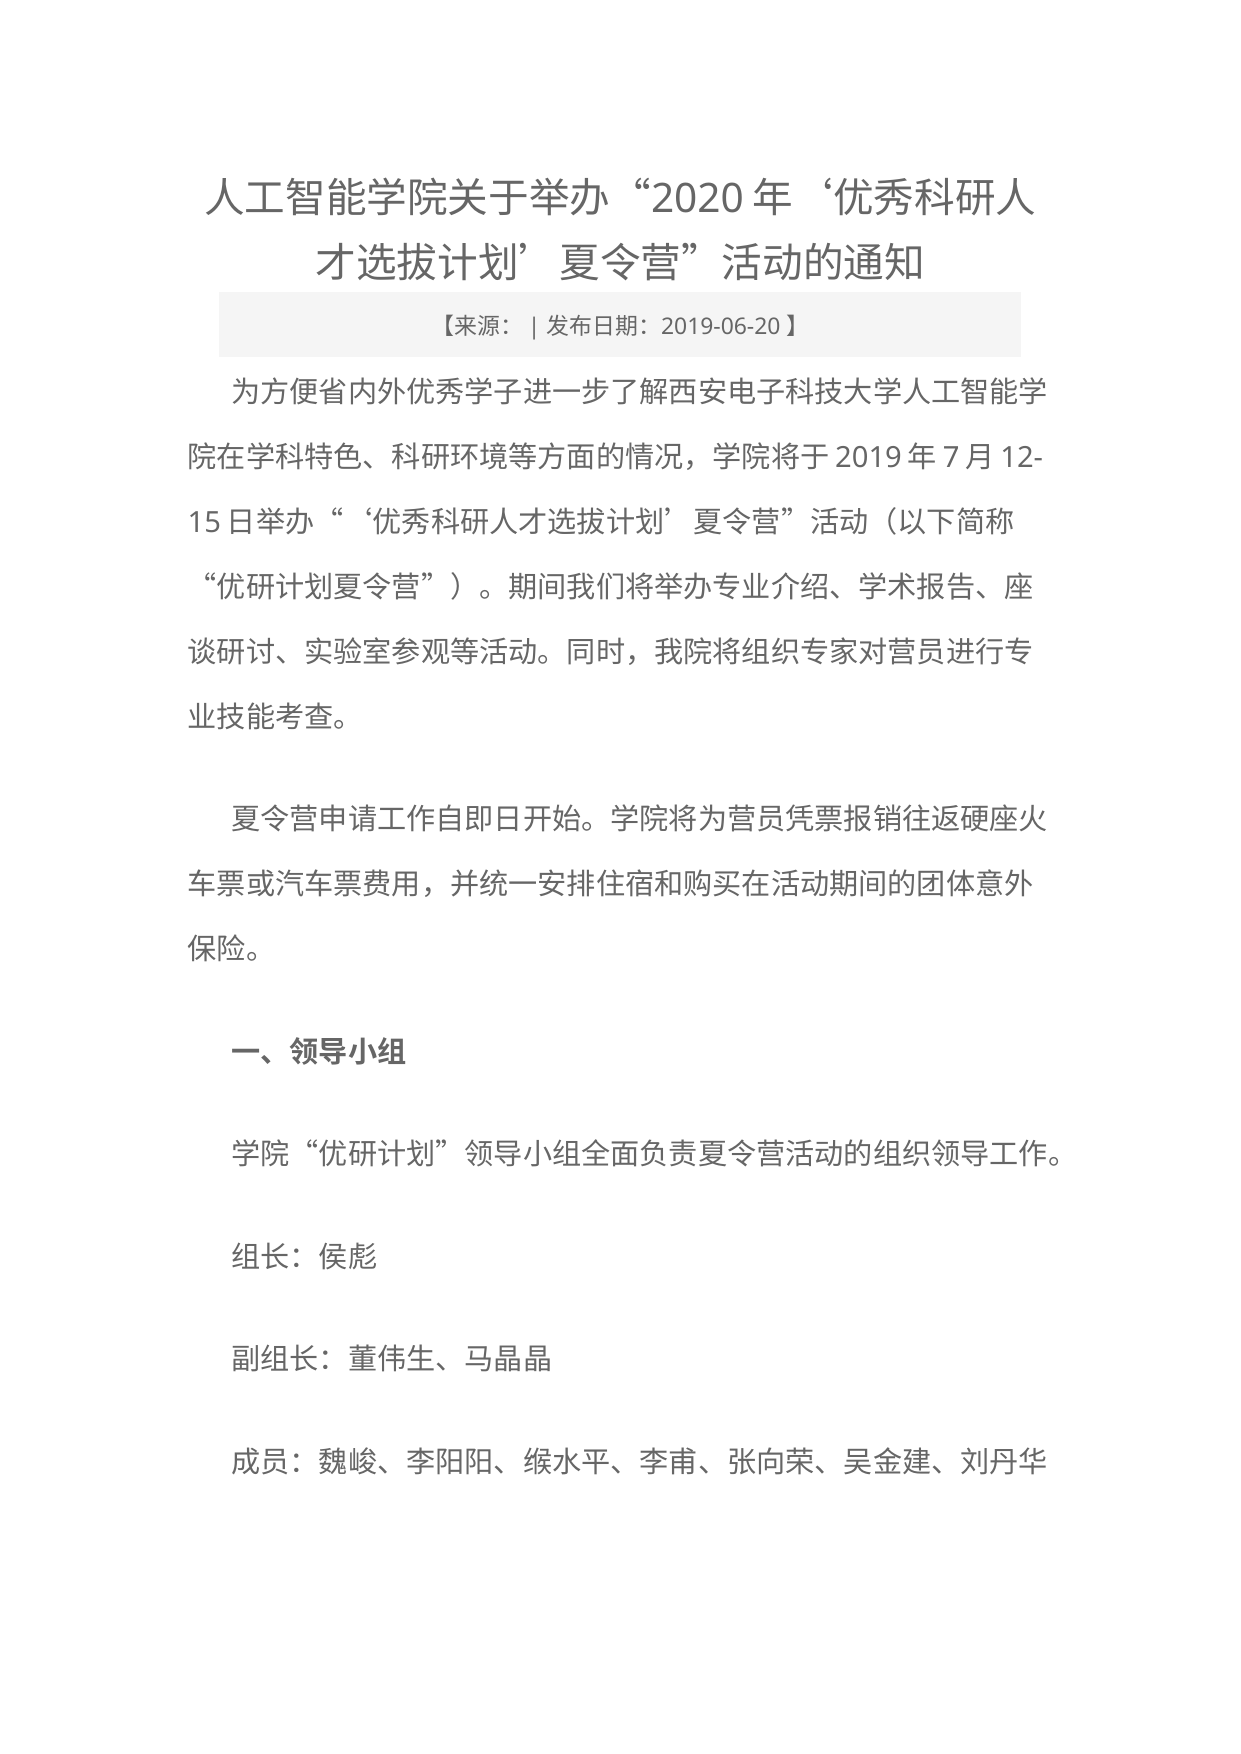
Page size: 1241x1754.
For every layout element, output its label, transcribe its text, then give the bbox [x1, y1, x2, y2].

text 一、领导小组 [187, 1017, 1053, 1082]
text 成员：魏峻、李阳阳、缑水平、李甫、张向荣、吴金建、刘丹华 [187, 1427, 1053, 1492]
text 夏令营申请工作自即日开始。学院将为营员凭票报销往返硬座火车票或汽车票费用，并统一安排住宿和购买在活动期间的团体意外保险。 [187, 784, 1053, 979]
subtitle 人工智能学院关于举办“2020年‘优秀科研人才选拔计划’夏令营”活动的通知 [187, 162, 1053, 292]
text 副组长：董伟生、马晶晶 [187, 1324, 1053, 1389]
text 学院“优研计划”领导小组全面负责夏令营活动的组织领导工作。 [187, 1119, 1053, 1184]
text 组长：侯彪 [187, 1222, 1053, 1287]
text 为方便省内外优秀学子进一步了解西安电子科技大学人工智能学院在学科特色、科研环境等方面的情况，学院将于2019年7月12-15日举办“‘优秀科研人才选拔计划’夏令营”活动（以下简称“优研计划夏令营”）。期间我们将举办专业介绍、学术报告、座谈研讨、实验室参观等活动。同时，我院将组织专家对营员进行专业技能考查。 [187, 357, 1053, 747]
text 【来源： | 发布日期：2019-06-20 】 [219, 292, 1021, 357]
